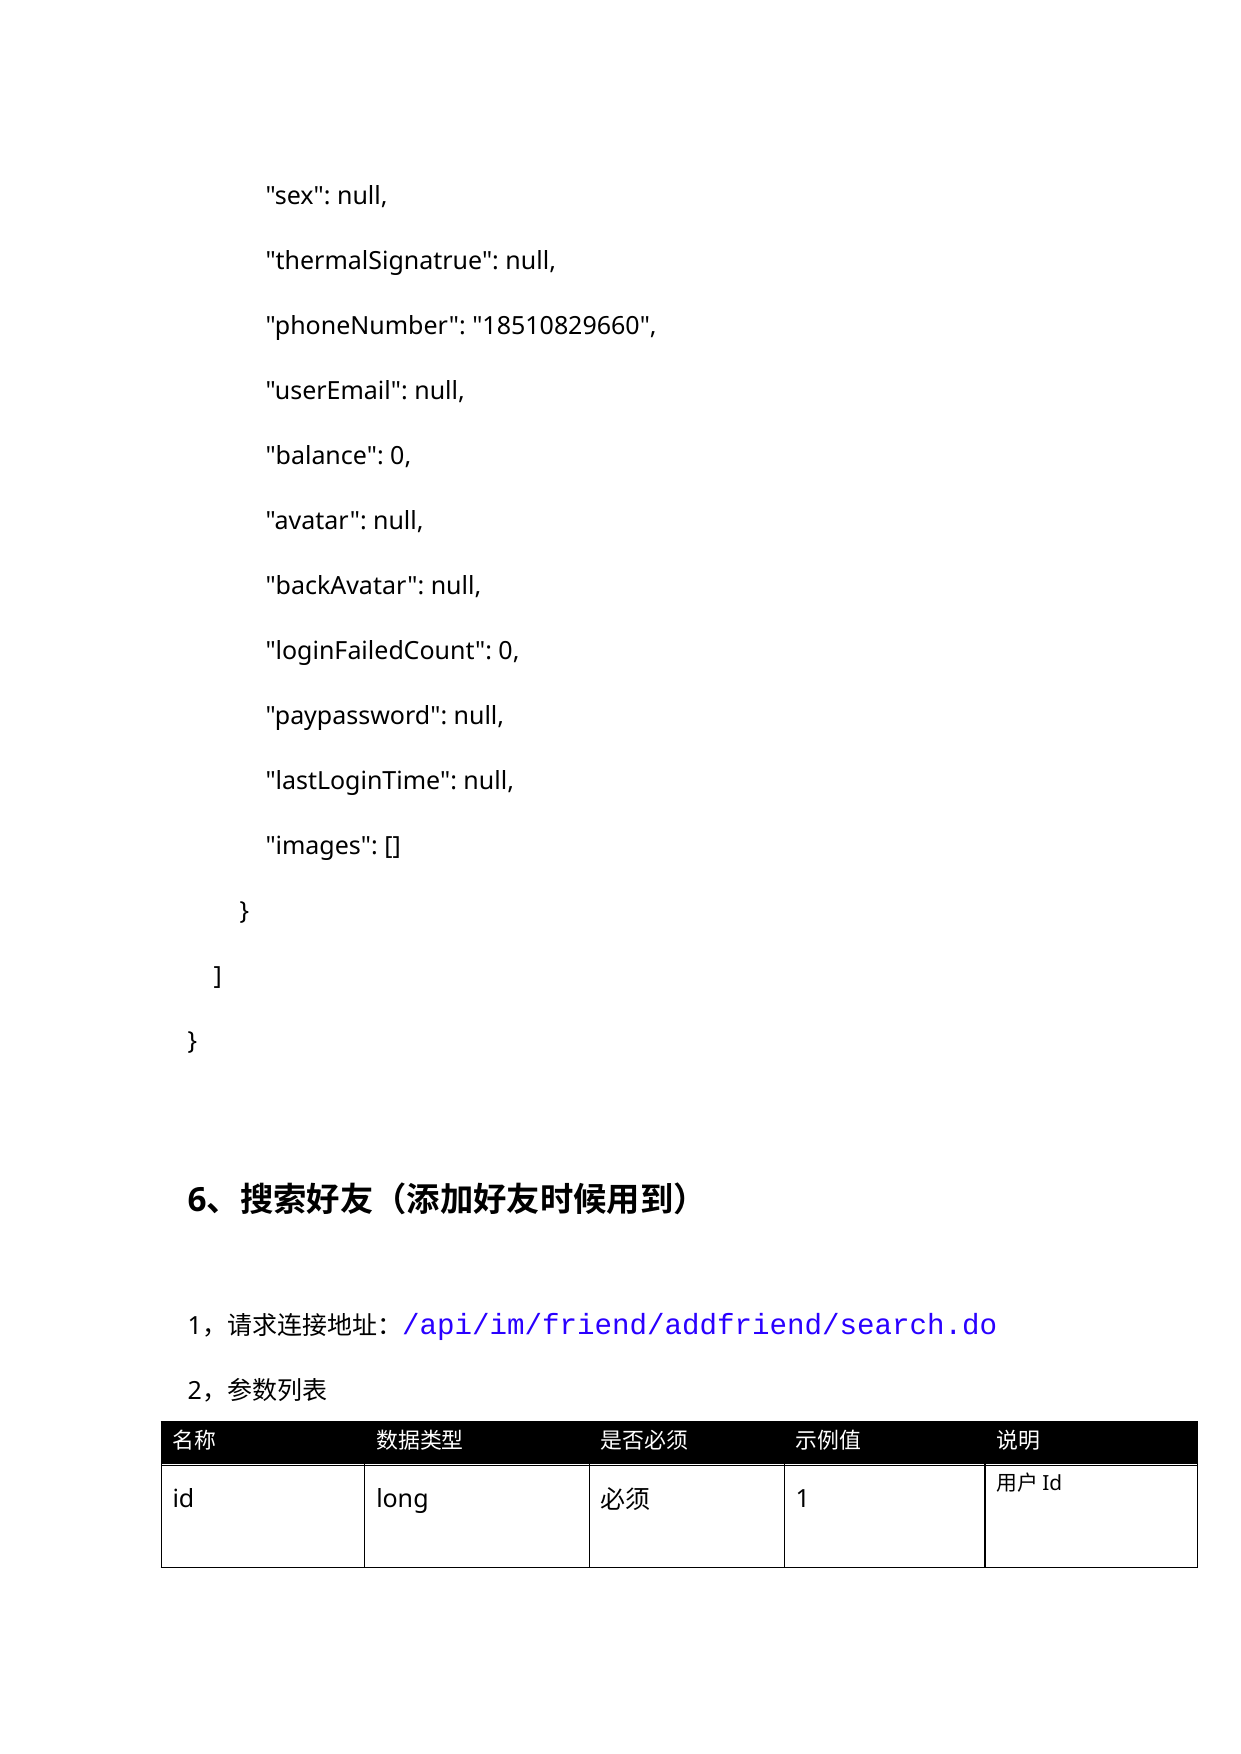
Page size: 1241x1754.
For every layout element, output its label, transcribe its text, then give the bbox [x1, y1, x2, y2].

text 2，参数列表 [187, 1356, 1053, 1421]
text "backAvatar": null, [187, 552, 1053, 617]
table_cell 用户Id [986, 1466, 1197, 1567]
table_header 是否必须 [590, 1423, 784, 1464]
text } [187, 1007, 1053, 1072]
text "thermalSignatrue": null, [187, 227, 1053, 292]
text "balance": 0, [187, 422, 1053, 487]
table_cell long [365, 1466, 589, 1567]
text ] [187, 942, 1053, 1007]
table_cell id [162, 1466, 364, 1567]
text 1，请求连接地址：/api/im/friend/addfriend/search.do [187, 1291, 1053, 1356]
text "paypassword": null, [187, 682, 1053, 747]
text "userEmail": null, [187, 357, 1053, 422]
text "images": [] [187, 812, 1053, 877]
table_header 数据类型 [365, 1423, 589, 1464]
table_header 说明 [986, 1423, 1197, 1464]
table_header 名称 [162, 1423, 364, 1464]
text "lastLoginTime": null, [187, 747, 1053, 812]
table_cell 必须 [590, 1466, 784, 1567]
text "sex": null, [187, 162, 1053, 227]
table_cell 1 [785, 1466, 984, 1567]
text "loginFailedCount": 0, [187, 617, 1053, 682]
subtitle 6、搜索好友（添加好友时候用到） [187, 1164, 1053, 1229]
text "phoneNumber": "18510829660", [187, 292, 1053, 357]
table_header 示例值 [785, 1423, 984, 1464]
text } [187, 877, 1053, 942]
text "avatar": null, [187, 487, 1053, 552]
